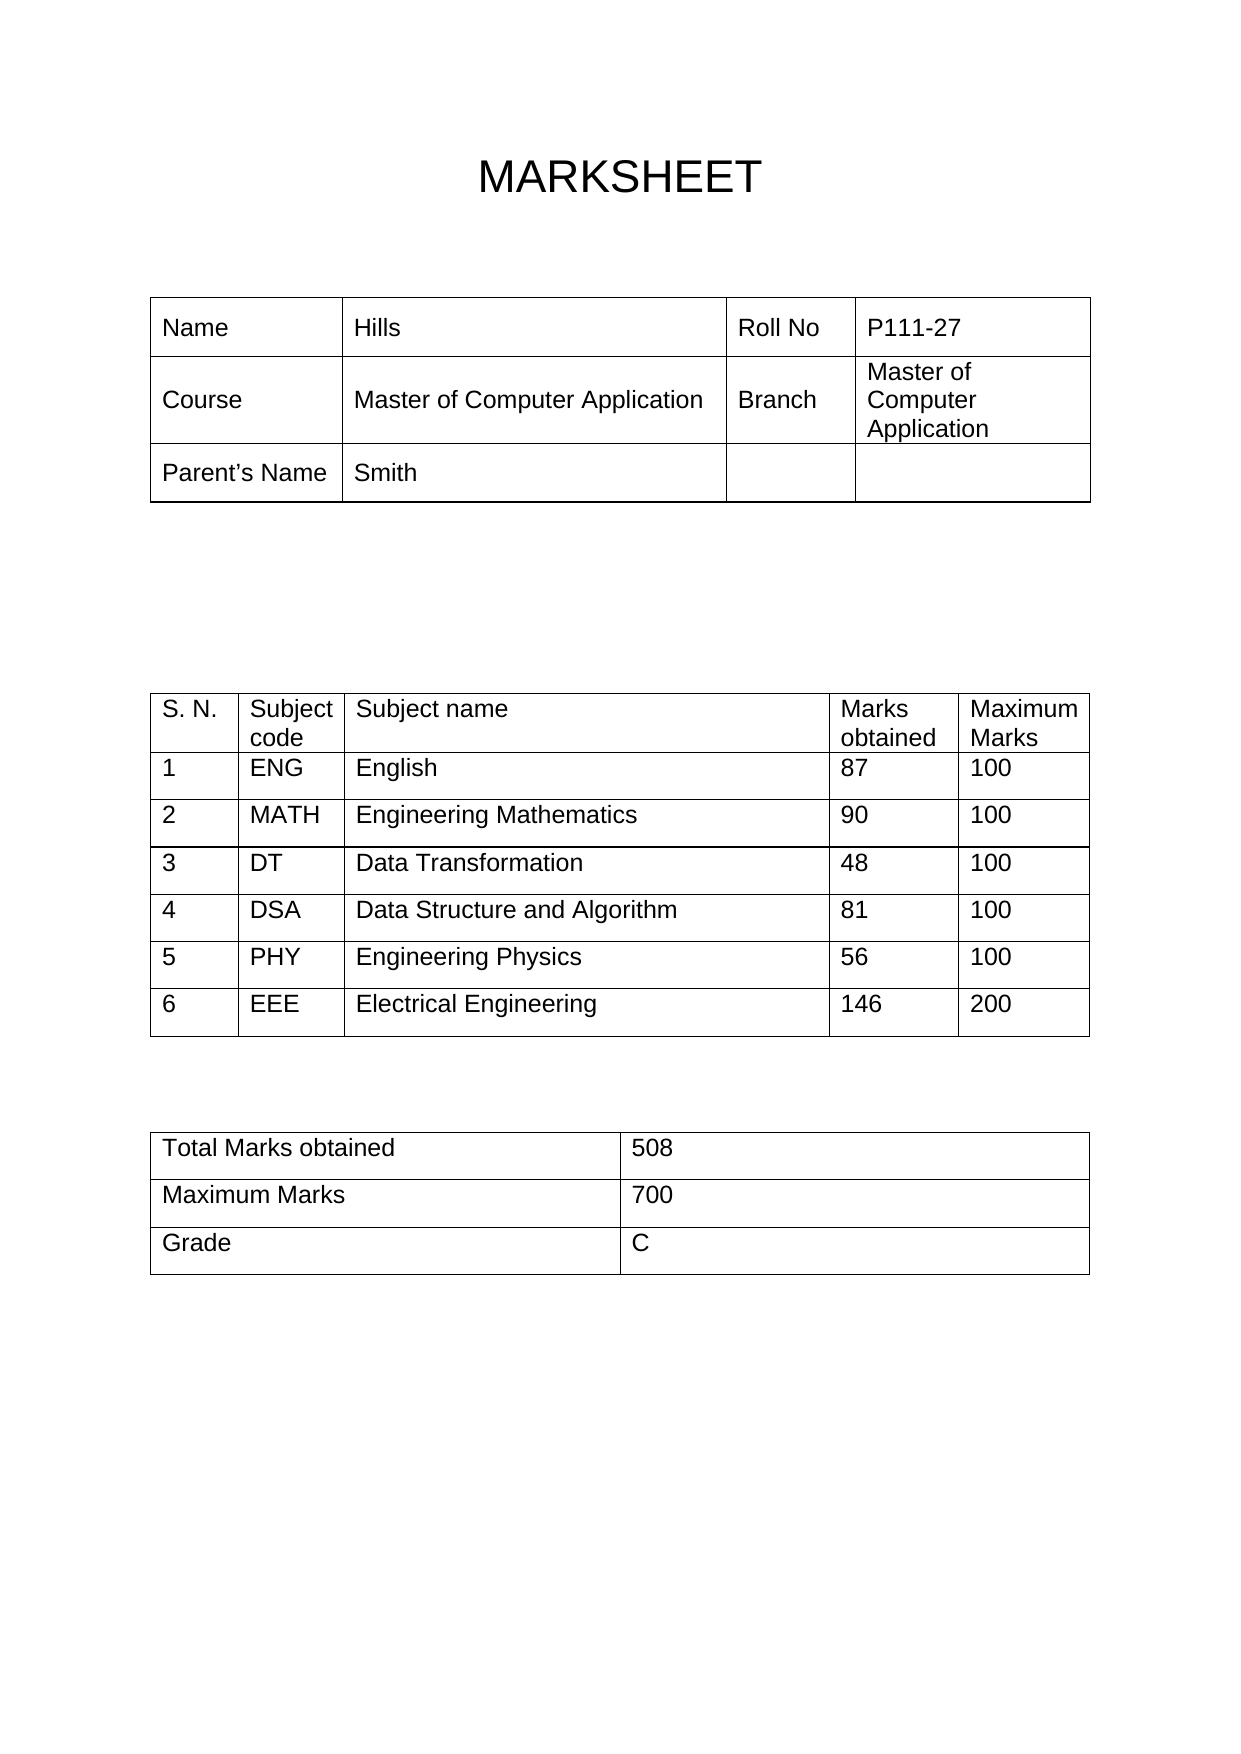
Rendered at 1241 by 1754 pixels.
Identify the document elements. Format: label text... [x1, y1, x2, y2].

table_header 508 [621, 1133, 1089, 1179]
table_cell EEE [239, 989, 344, 1036]
table_cell Course [151, 357, 342, 443]
table_cell [727, 444, 855, 501]
table_cell 100 [959, 942, 1089, 988]
table_cell 56 [830, 942, 958, 988]
table_cell 146 [830, 989, 958, 1036]
table_cell 2 [151, 800, 238, 846]
table_cell 1 [151, 753, 238, 799]
table_cell Engineering Mathematics [345, 800, 829, 846]
table_cell Smith [343, 444, 726, 501]
table_cell 100 [959, 800, 1089, 846]
table_cell Maximum Marks [151, 1180, 620, 1227]
table_cell DT [239, 848, 344, 894]
table_header Total Marks obtained [151, 1133, 620, 1179]
table_cell MATH [239, 800, 344, 846]
table_cell 90 [830, 800, 958, 846]
table_header Name [151, 298, 342, 356]
table_cell 700 [621, 1180, 1089, 1227]
table_cell English [345, 753, 829, 799]
table_cell Branch [727, 357, 855, 443]
table_header Subject name [345, 694, 829, 752]
table_cell 5 [151, 942, 238, 988]
table_cell Data Transformation [345, 848, 829, 894]
text MARKSHEET [150, 150, 1090, 203]
table_cell 87 [830, 753, 958, 799]
table_cell 4 [151, 895, 238, 941]
table_cell Master of Computer Application [856, 357, 1090, 443]
table_header Hills [343, 298, 726, 356]
table_cell 100 [959, 848, 1089, 894]
table_cell Master of Computer Application [343, 357, 726, 443]
table_header Roll No [727, 298, 855, 356]
table_cell 100 [959, 753, 1089, 799]
table_cell DSA [239, 895, 344, 941]
table_cell Electrical Engineering [345, 989, 829, 1036]
table_cell C [621, 1228, 1089, 1274]
table_header Marks obtained [830, 694, 958, 752]
table_cell 3 [151, 848, 238, 894]
table_cell ENG [239, 753, 344, 799]
table_cell Parent’s Name [151, 444, 342, 501]
table_cell 6 [151, 989, 238, 1036]
table_header Maximum Marks [959, 694, 1089, 752]
table_cell Grade [151, 1228, 620, 1274]
table_header Subject code [239, 694, 344, 752]
table_cell 81 [830, 895, 958, 941]
table_cell 200 [959, 989, 1089, 1036]
table_header P111-27 [856, 298, 1090, 356]
table_cell 100 [959, 895, 1089, 941]
table_cell 48 [830, 848, 958, 894]
table_cell PHY [239, 942, 344, 988]
table_header S. N. [151, 694, 238, 752]
table_cell Data Structure and Algorithm [345, 895, 829, 941]
table_cell [856, 444, 1090, 501]
table_cell Engineering Physics [345, 942, 829, 988]
